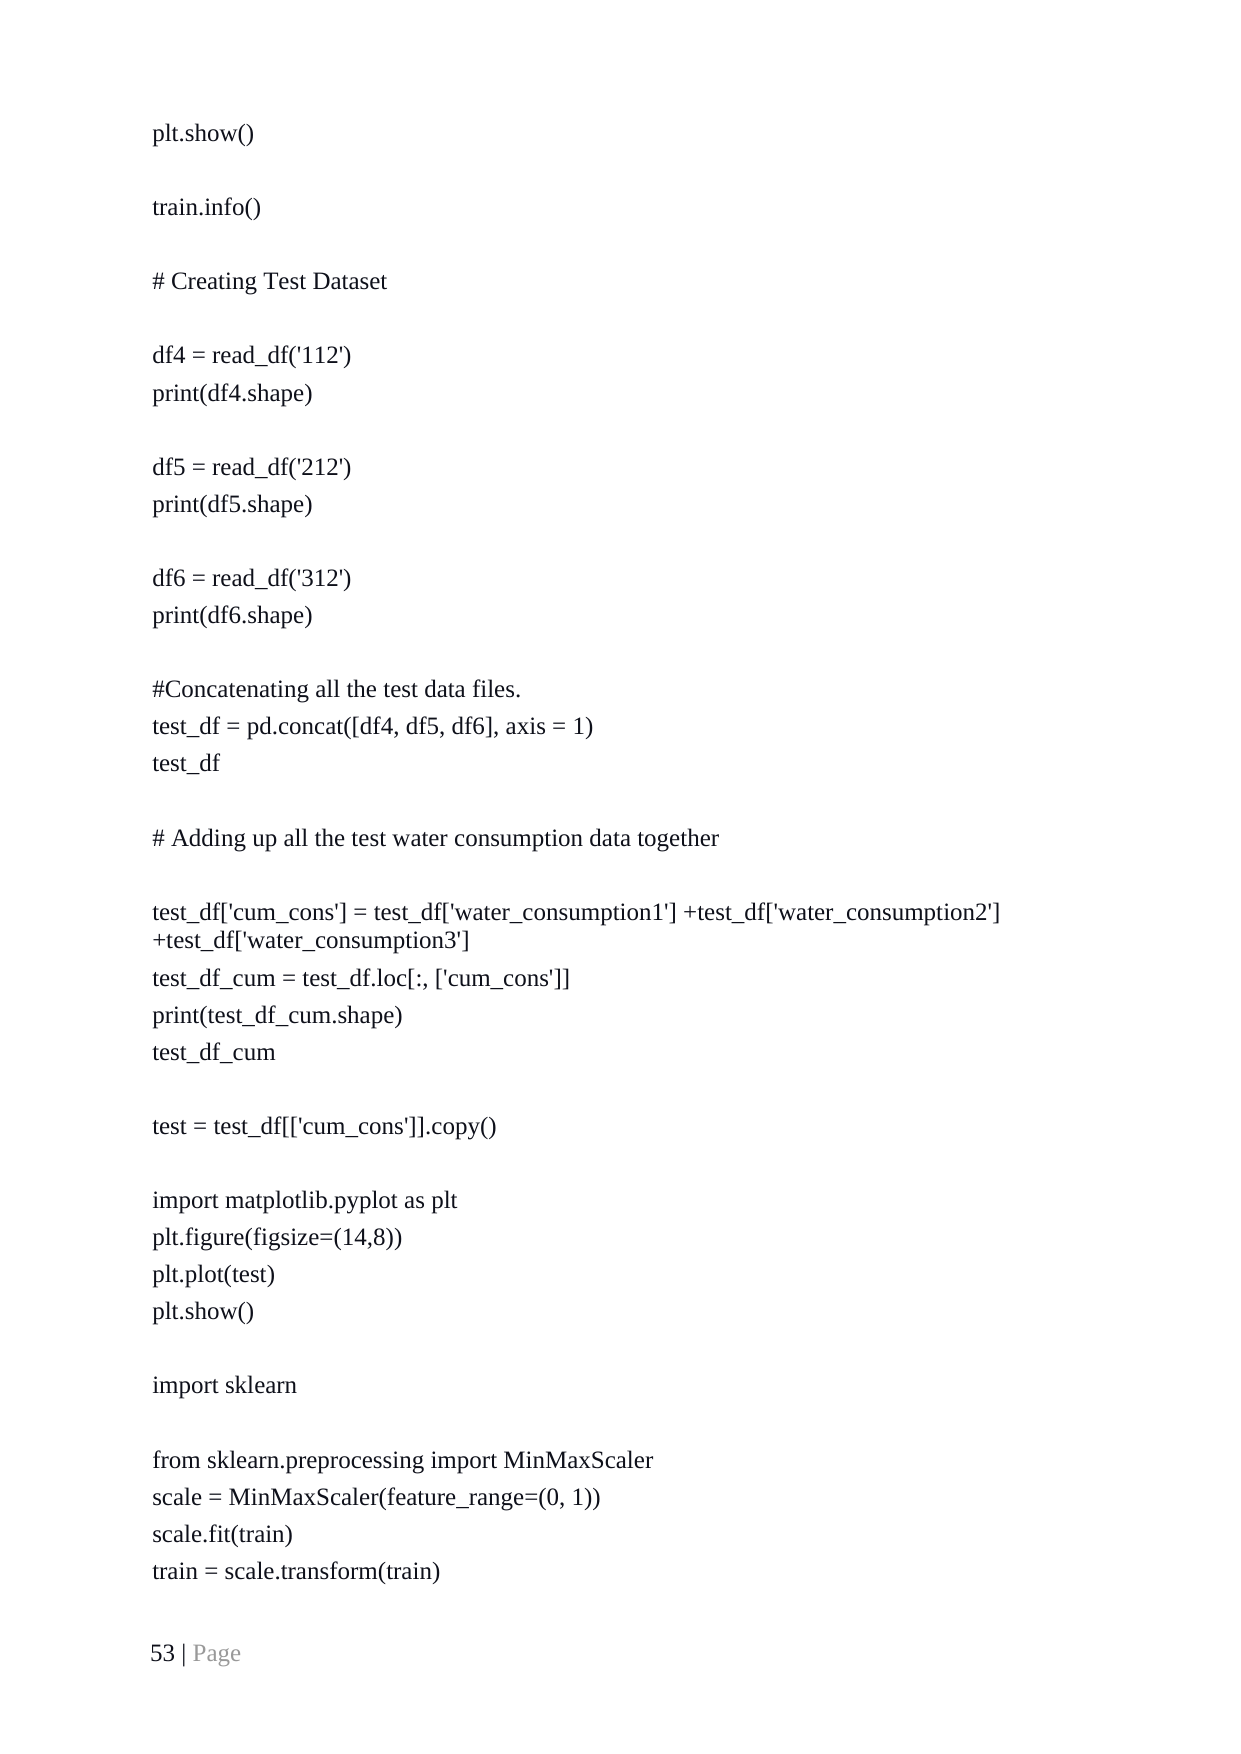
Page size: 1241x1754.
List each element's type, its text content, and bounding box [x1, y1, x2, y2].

text from sklearn.preprocessing import MinMaxScaler [152, 1445, 1022, 1473]
text train = scale.transform(train) [152, 1556, 1022, 1585]
text plt.figure(figsize=(14,8)) [152, 1222, 1022, 1251]
text test_df_cum = test_df.loc[:, ['cum_cons']] [152, 963, 1022, 991]
text df5 = read_df('212') [152, 452, 1022, 481]
text # Creating Test Dataset [152, 266, 1022, 295]
text plt.show() [152, 1296, 1022, 1325]
text plt.show() [152, 118, 1022, 147]
text import sklearn [152, 1371, 1022, 1399]
text scale = MinMaxScaler(feature_range=(0, 1)) [152, 1482, 1022, 1511]
text print(df4.shape) [152, 378, 1022, 406]
text # Adding up all the test water consumption data together [152, 823, 1022, 851]
text plt.plot(test) [152, 1259, 1022, 1288]
text print(test_df_cum.shape) [152, 1000, 1022, 1028]
text train.info() [152, 192, 1022, 221]
text test = test_df[['cum_cons']].copy() [152, 1111, 1022, 1140]
text test_df = pd.concat([df4, df5, df6], axis = 1) [152, 711, 1022, 740]
text test_df_cum [152, 1037, 1022, 1066]
text test_df [152, 748, 1022, 777]
text test_df['cum_cons'] = test_df['water_consumption1'] +test_df['water_consumption2']+test_df['water_consumption3'] [152, 897, 1022, 954]
text df6 = read_df('312') [152, 563, 1022, 592]
text print(df6.shape) [152, 600, 1022, 629]
text df4 = read_df('112') [152, 341, 1022, 369]
text scale.fit(train) [152, 1519, 1022, 1548]
text import matplotlib.pyplot as plt [152, 1185, 1022, 1214]
text print(df5.shape) [152, 489, 1022, 518]
text #Concatenating all the test data files. [152, 674, 1022, 703]
